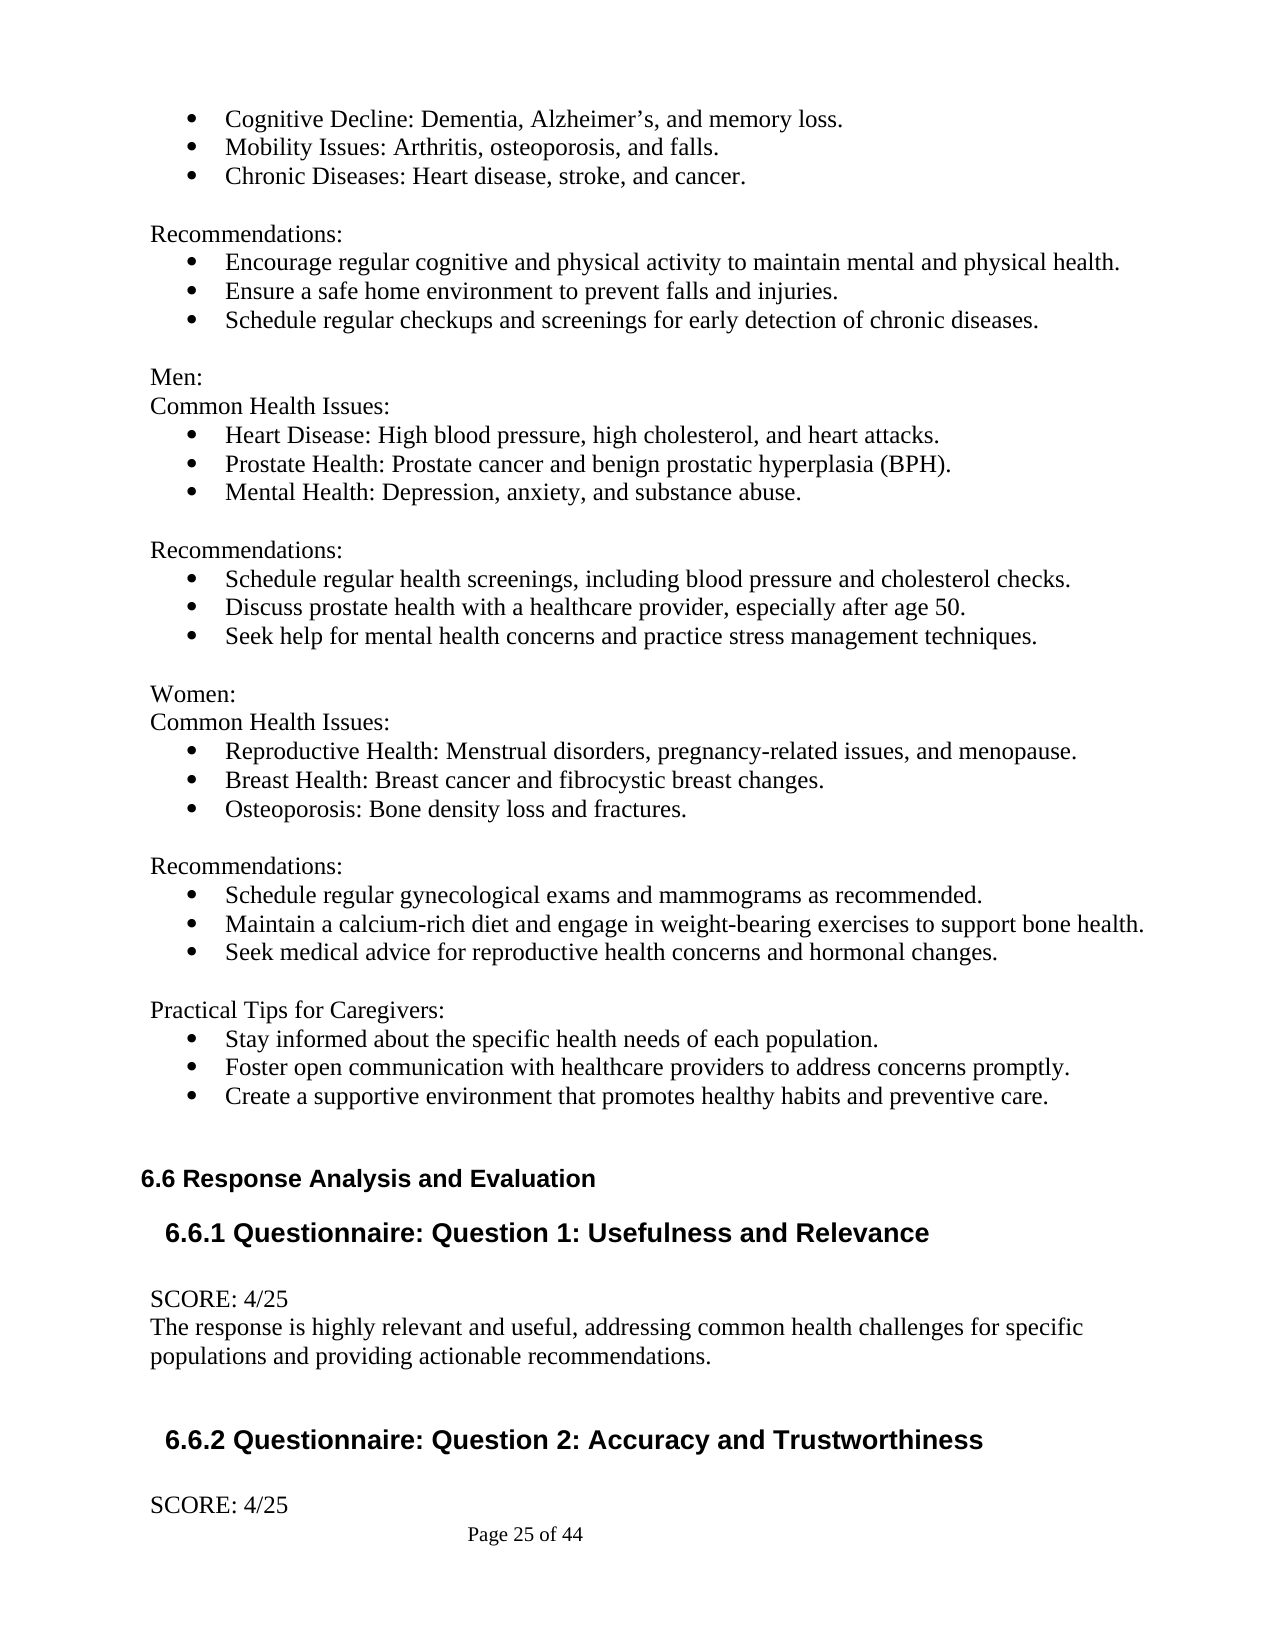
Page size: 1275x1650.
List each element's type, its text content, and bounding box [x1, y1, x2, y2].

list Foster open communication with healthcare providers to address concerns promptly. [187, 1052, 1200, 1081]
text Common Health Issues: [150, 707, 1200, 736]
list Maintain a calcium-rich diet and engage in weight-bearing exercises to support bone health. [187, 909, 1200, 937]
list Osteoporosis: Bone density loss and fractures. [187, 794, 1200, 822]
list Chronic Diseases: Heart disease, stroke, and cancer. [187, 161, 1200, 190]
text Practical Tips for Caregivers: [150, 995, 1200, 1024]
subtitle Response Analysis and Evaluation [141, 1164, 1200, 1192]
list Encourage regular cognitive and physical activity to maintain mental and physical health. [187, 247, 1200, 276]
list Stay informed about the specific health needs of each population. [187, 1024, 1200, 1052]
text Common Health Issues: [150, 391, 1200, 420]
list Prostate Health: Prostate cancer and benign prostatic hyperplasia (BPH). [187, 449, 1200, 477]
list Schedule regular checkups and screenings for early detection of chronic diseases. [187, 305, 1200, 334]
list Ensure a safe home environment to prevent falls and injuries. [187, 276, 1200, 305]
list Schedule regular gynecological exams and mammograms as recommended. [187, 880, 1200, 909]
text Recommendations: [150, 535, 1200, 564]
list Seek help for mental health concerns and practice stress management techniques. [187, 621, 1200, 650]
text The response is highly relevant and useful, addressing common health challenges for specific populations and providing actionable recommendations. [150, 1312, 1200, 1370]
subtitle Questionnaire: Question 2: Accuracy and Trustworthiness [165, 1424, 1200, 1455]
subtitle Questionnaire: Question 1: Usefulness and Relevance [165, 1217, 1200, 1249]
text Men: [150, 362, 1200, 391]
text SCORE: 4/25 [150, 1284, 1200, 1312]
list Mobility Issues: Arthritis, osteoporosis, and falls. [187, 132, 1200, 161]
list Reproductive Health: Menstrual disorders, pregnancy-related issues, and menopause. [187, 736, 1200, 765]
text Recommendations: [150, 851, 1200, 880]
list Create a supportive environment that promotes healthy habits and preventive care. [187, 1081, 1200, 1110]
text SCORE: 4/25 [150, 1490, 1200, 1519]
list Heart Disease: High blood pressure, high cholesterol, and heart attacks. [187, 420, 1200, 449]
text Women: [150, 679, 1200, 707]
list Mental Health: Depression, anxiety, and substance abuse. [187, 477, 1200, 506]
list Schedule regular health screenings, including blood pressure and cholesterol checks. [187, 564, 1200, 592]
text Recommendations: [150, 219, 1200, 247]
list Breast Health: Breast cancer and fibrocystic breast changes. [187, 765, 1200, 794]
list Cognitive Decline: Dementia, Alzheimer’s, and memory loss. [187, 104, 1200, 132]
list Seek medical advice for reproductive health concerns and hormonal changes. [187, 937, 1200, 966]
list Discuss prostate health with a healthcare provider, especially after age 50. [187, 592, 1200, 621]
